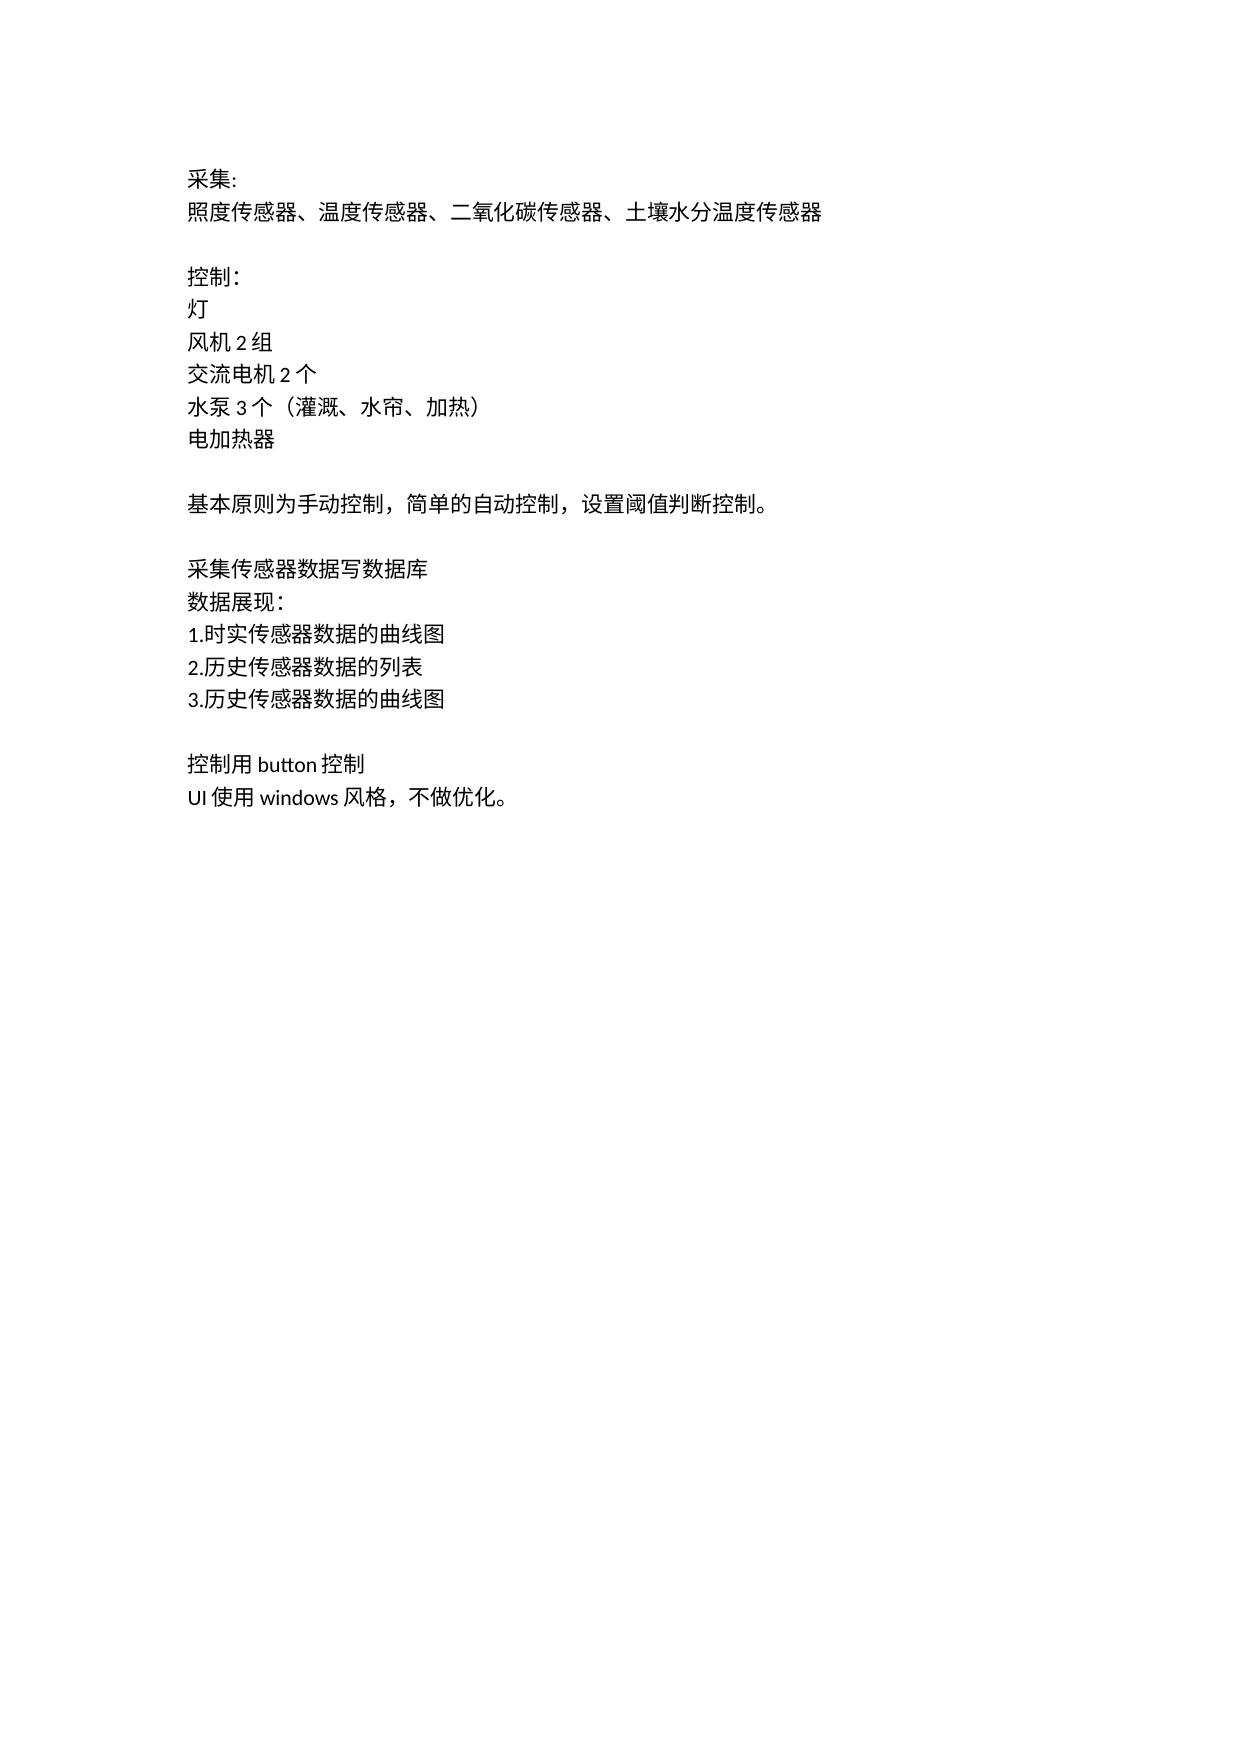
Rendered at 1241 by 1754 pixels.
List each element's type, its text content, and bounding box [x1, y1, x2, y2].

text 电加热器 [187, 422, 1053, 454]
text 控制： [187, 259, 1053, 292]
text 水泵3个（灌溉、水帘、加热） [187, 389, 1053, 422]
text 2.历史传感器数据的列表 [187, 649, 1053, 682]
text 采集传感器数据写数据库 [187, 552, 1053, 584]
text 照度传感器、温度传感器、二氧化碳传感器、土壤水分温度传感器 [187, 194, 1053, 227]
text 1.时实传感器数据的曲线图 [187, 617, 1053, 649]
text 数据展现： [187, 584, 1053, 617]
text 控制用button控制 [187, 747, 1053, 779]
text 风机2组 [187, 324, 1053, 357]
text 交流电机2个 [187, 357, 1053, 389]
text 基本原则为手动控制，简单的自动控制，设置阈值判断控制。 [187, 487, 1053, 519]
text 3.历史传感器数据的曲线图 [187, 682, 1053, 714]
text 灯 [187, 292, 1053, 324]
text UI使用windows风格，不做优化。 [187, 779, 1053, 812]
text 采集: [187, 162, 1053, 194]
